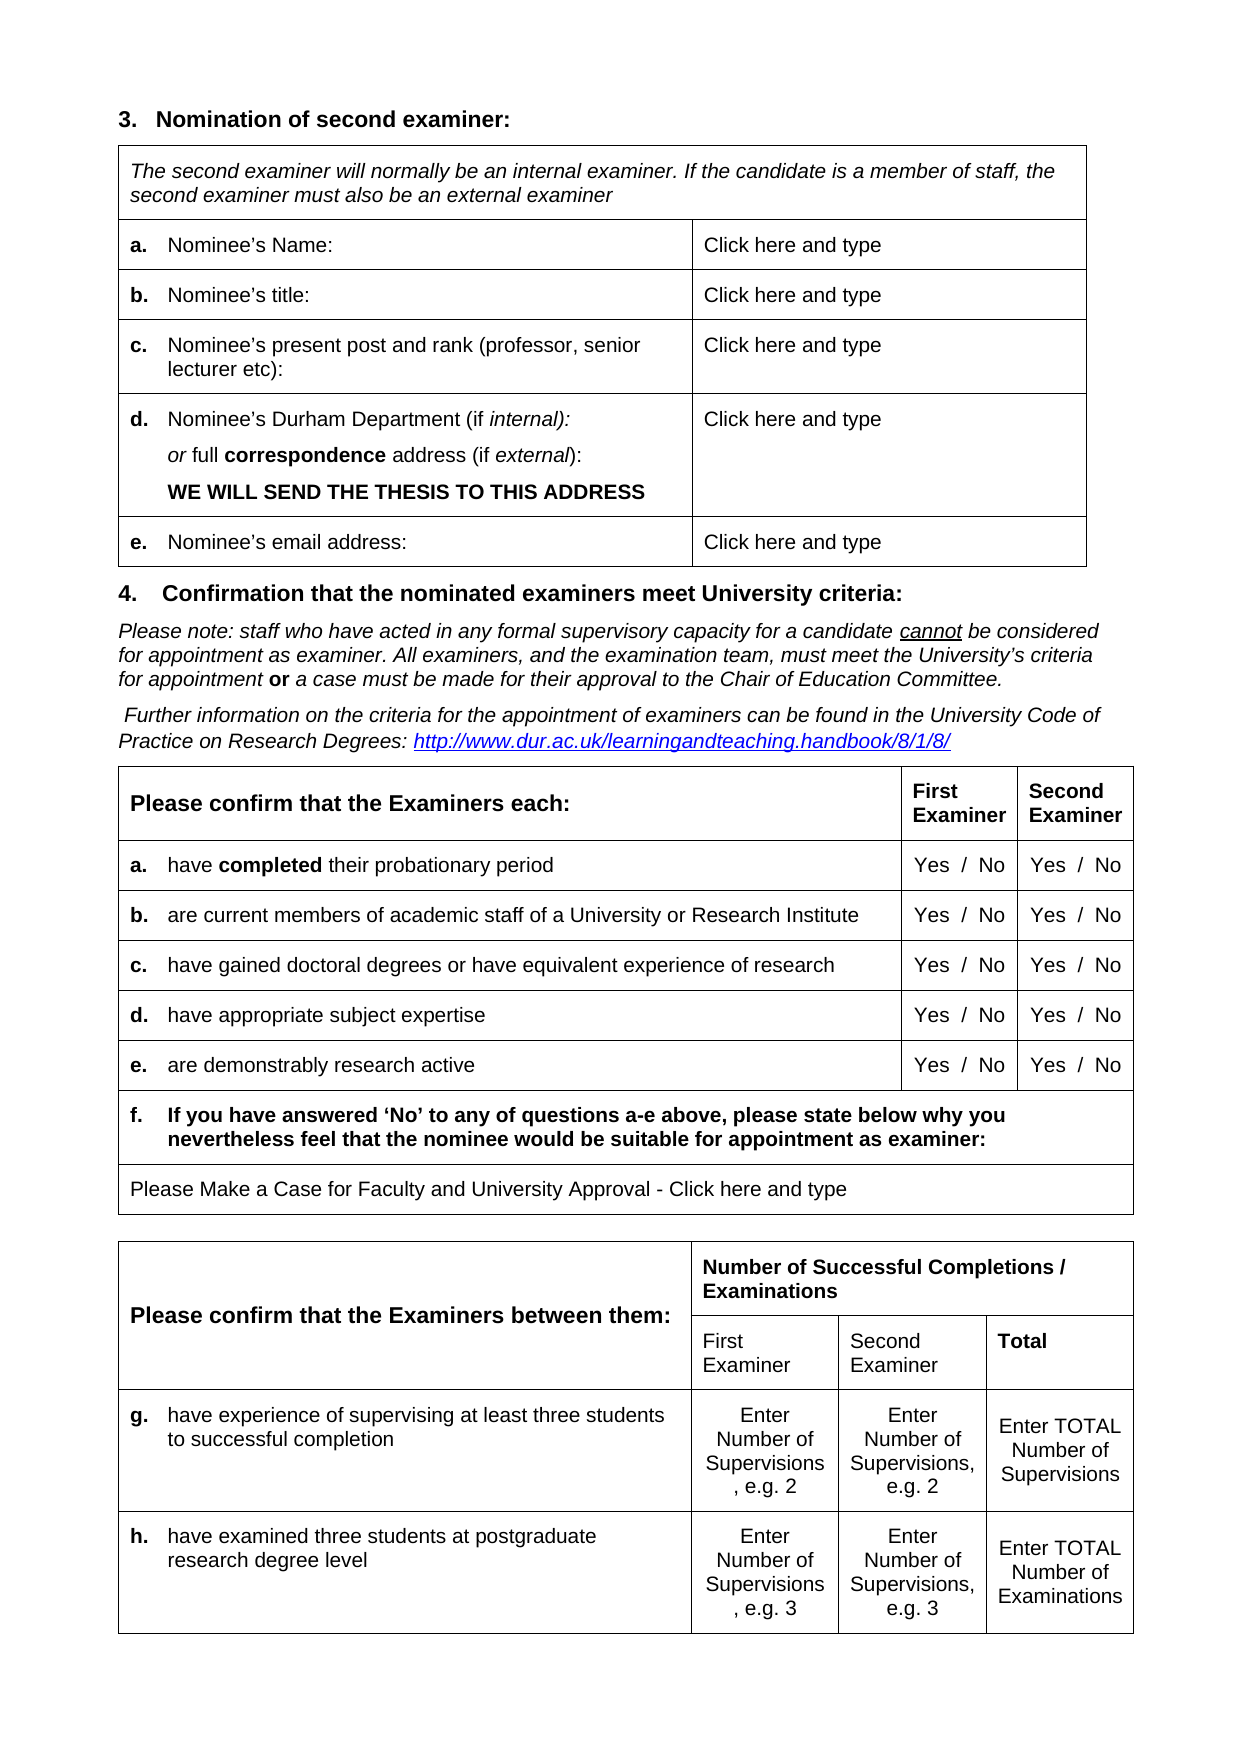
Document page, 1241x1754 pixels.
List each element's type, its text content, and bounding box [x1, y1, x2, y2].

table_cell Nominee’s present post and rank (professor, senior lecturer etc): [119, 320, 692, 393]
table_header The second examiner will normally be an internal examiner. If the candidate is a member of staff, the second examiner must also be an external examiner [119, 146, 1086, 219]
table_cell Yes / No [902, 941, 1017, 989]
list Nomination of second examiner: [118, 106, 1122, 133]
table_cell Yes / No [902, 991, 1017, 1039]
table_cell Click here and type [693, 270, 1086, 319]
table_header Please confirm that the Examiners between them: [119, 1242, 691, 1389]
table_cell Yes / No [1018, 941, 1133, 989]
table_header Number of Successful Completions / Examinations [692, 1242, 1133, 1315]
table_cell Enter Number of Supervisions, e.g. 2 [839, 1390, 986, 1511]
table_cell Nominee’s title: [119, 270, 692, 319]
table_header Second Examiner [1018, 767, 1133, 839]
table_cell Please Make a Case for Faculty and University Approval - Click here and type [119, 1165, 1133, 1213]
table_cell Nominee’s Durham Department (if internal): or full correspondence address (if external): WE WILL SEND THE THESIS TO THIS ADDRESS [119, 394, 692, 516]
table_cell are demonstrably research active [119, 1041, 901, 1089]
text Please note: staff who have acted in any formal supervisory capacity for a candidate cannot be considered for appointment as examiner. All examiners, and the examination team, must meet the University’s criteria for appointment or a case must be made for their approval to the Chair of Education Committee. [118, 618, 1122, 690]
table_cell have examined three students at postgraduate research degree level [119, 1512, 691, 1633]
table_cell Enter TOTAL Number of Supervisions [987, 1390, 1133, 1511]
table_cell Second Examiner [839, 1316, 986, 1389]
table_cell Yes / No [1018, 1041, 1133, 1089]
table_cell If you have answered ‘No’ to any of questions a-e above, please state below why you nevertheless feel that the nominee would be suitable for appointment as examiner: [119, 1091, 1133, 1163]
table_cell have gained doctoral degrees or have equivalent experience of research [119, 941, 901, 989]
table_cell Enter TOTAL Number of Examinations [987, 1512, 1133, 1633]
list Confirmation that the nominated examiners meet University criteria: [118, 579, 1122, 606]
table_cell Enter Number of Supervisions, e.g. 2 [692, 1390, 838, 1511]
table_cell Yes / No [1018, 991, 1133, 1039]
table_cell have completed their probationary period [119, 841, 901, 889]
table_header Please confirm that the Examiners each: [119, 767, 901, 839]
table_cell Enter Number of Supervisions, e.g. 3 [692, 1512, 838, 1633]
table_cell Click here and type [693, 220, 1086, 269]
table_cell Yes / No [902, 891, 1017, 939]
table_cell Click here and type [693, 517, 1086, 566]
table_cell Yes / No [902, 1041, 1017, 1089]
text Further information on the criteria for the appointment of examiners can be found in the University Code of Practice on Research Degrees: http://www.dur.ac.uk/learningandteaching.handbook/8/1/8/ [118, 703, 1122, 753]
table_cell Enter Number of Supervisions, e.g. 3 [839, 1512, 986, 1633]
table_cell Yes / No [902, 841, 1017, 889]
table_cell Yes / No [1018, 891, 1133, 939]
table_cell Click here and type [693, 394, 1086, 516]
table_cell have experience of supervising at least three students to successful completion [119, 1390, 691, 1511]
table_cell Total [987, 1316, 1133, 1389]
table_cell Yes / No [1018, 841, 1133, 889]
table_cell are current members of academic staff of a University or Research Institute [119, 891, 901, 939]
table_cell Nominee’s email address: [119, 517, 692, 566]
table_cell Nominee’s Name: [119, 220, 692, 269]
table_header First Examiner [902, 767, 1017, 839]
table_cell First Examiner [692, 1316, 838, 1389]
table_cell Click here and type [693, 320, 1086, 393]
table_cell have appropriate subject expertise [119, 991, 901, 1039]
